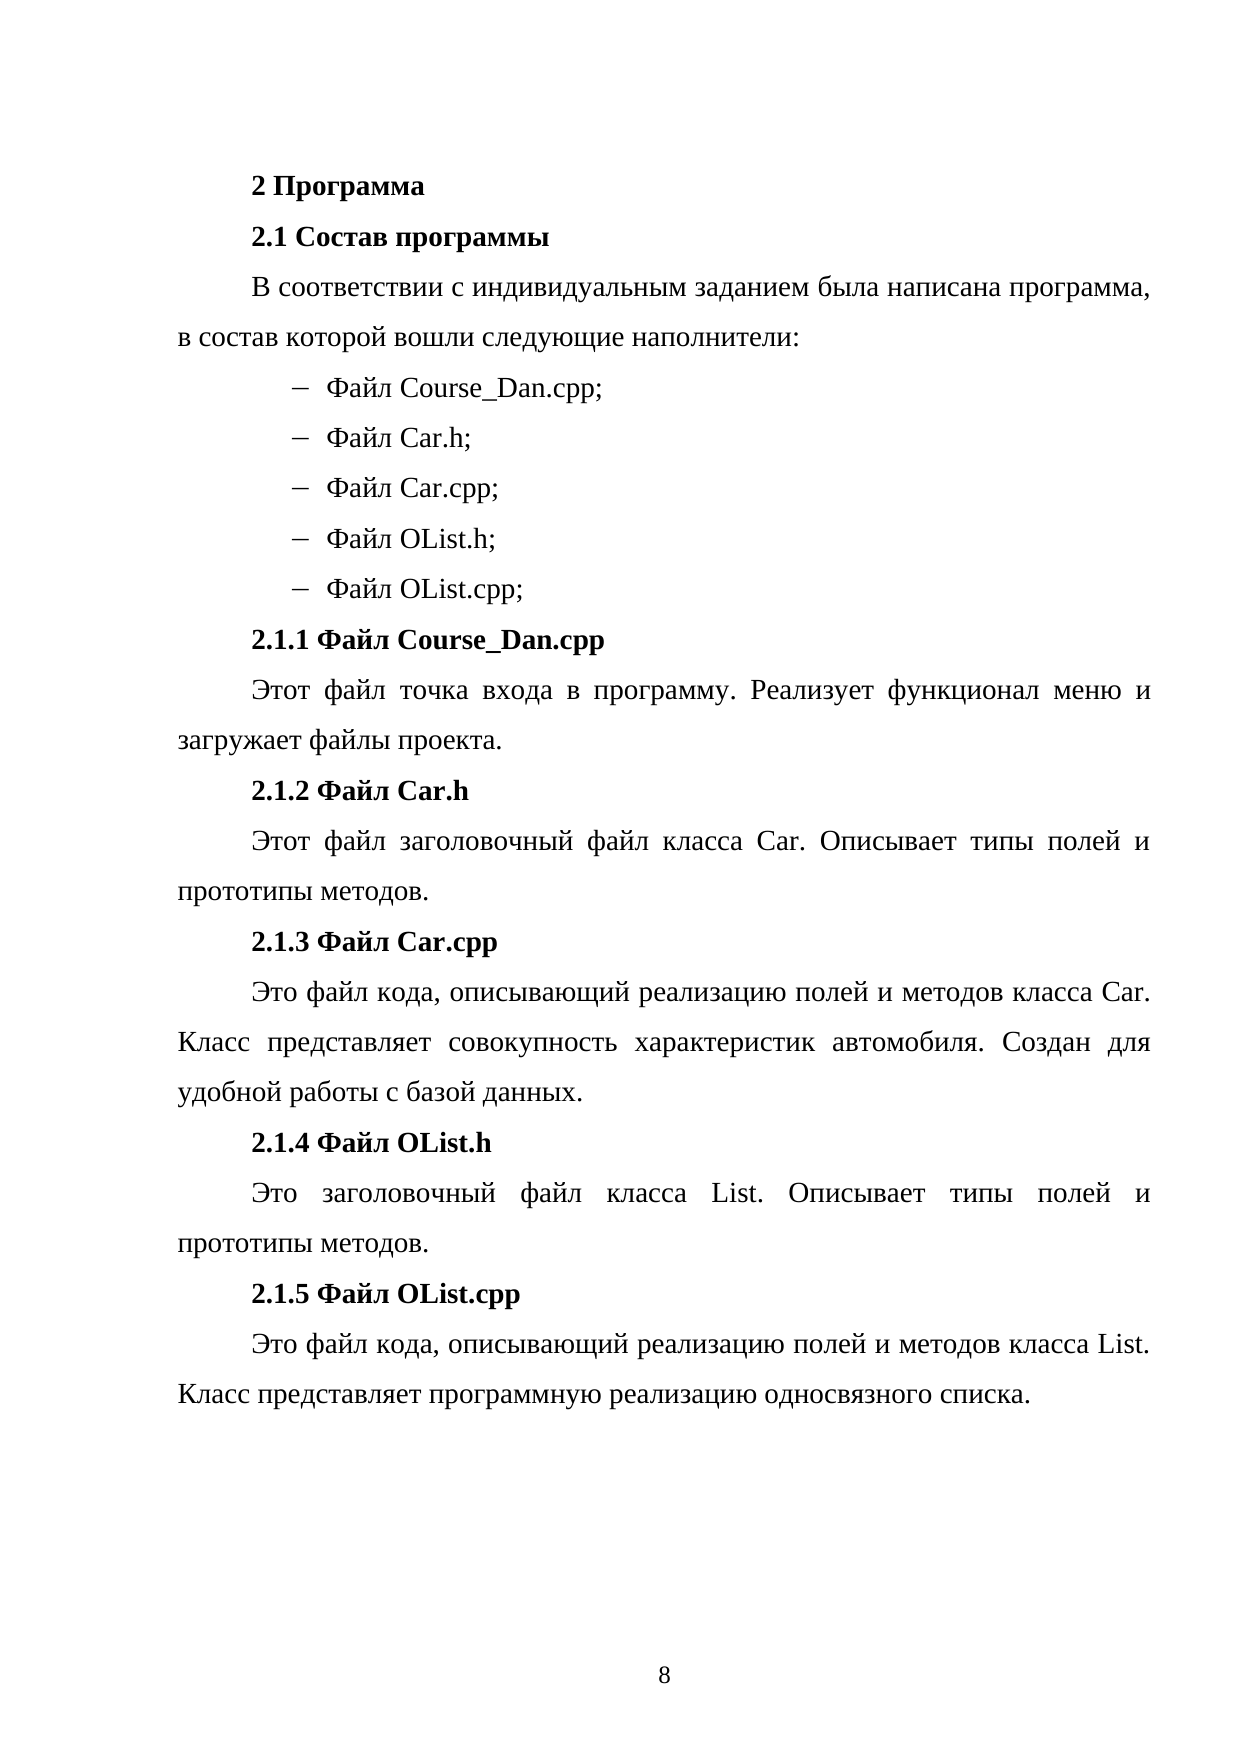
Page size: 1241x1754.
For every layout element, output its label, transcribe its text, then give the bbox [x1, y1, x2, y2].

subtitle 2.1.1 Файл Course_Dan.cpp [177, 622, 1152, 655]
subtitle 2.1.2 Файл Car.h [177, 773, 1152, 806]
subtitle 2 Программа [177, 168, 1152, 202]
text 2.1.5 Файл OList.cpp [177, 1276, 1152, 1309]
list Файл Course_Dan.cpp; [288, 370, 1152, 403]
text Этот файл заголовочный файл класса Car. Описывает типы полей и прототипы методов. [177, 823, 1152, 907]
text Это заголовочный файл класса List. Описывает типы полей и прототипы методов. [177, 1175, 1152, 1259]
list Файл OList.cpp; [288, 571, 1152, 605]
list Файл Car.cpp; [288, 471, 1152, 504]
text Это файл кода, описывающий реализацию полей и методов класса Car. Класс представляет совокупность характеристик автомобиля. Создан для удобной работы с базой данных. [177, 974, 1152, 1108]
list Файл Car.h; [288, 420, 1152, 454]
text 2.1.3 Файл Car.cpp [177, 924, 1152, 957]
list Файл OList.h; [288, 521, 1152, 554]
subtitle 2.1 Состав программы [177, 219, 1152, 252]
text Это файл кода, описывающий реализацию полей и методов класса List. Класс представляет программную реализацию односвязного списка. [177, 1326, 1152, 1410]
text 2.1.4 Файл OList.h [177, 1125, 1152, 1158]
text В соответствии с индивидуальным заданием была написана программа, в состав которой вошли следующие наполнители: [177, 269, 1152, 353]
subtitle Этот файл точка входа в программу. Реализует функционал меню и загружает файлы проекта. [177, 672, 1152, 756]
